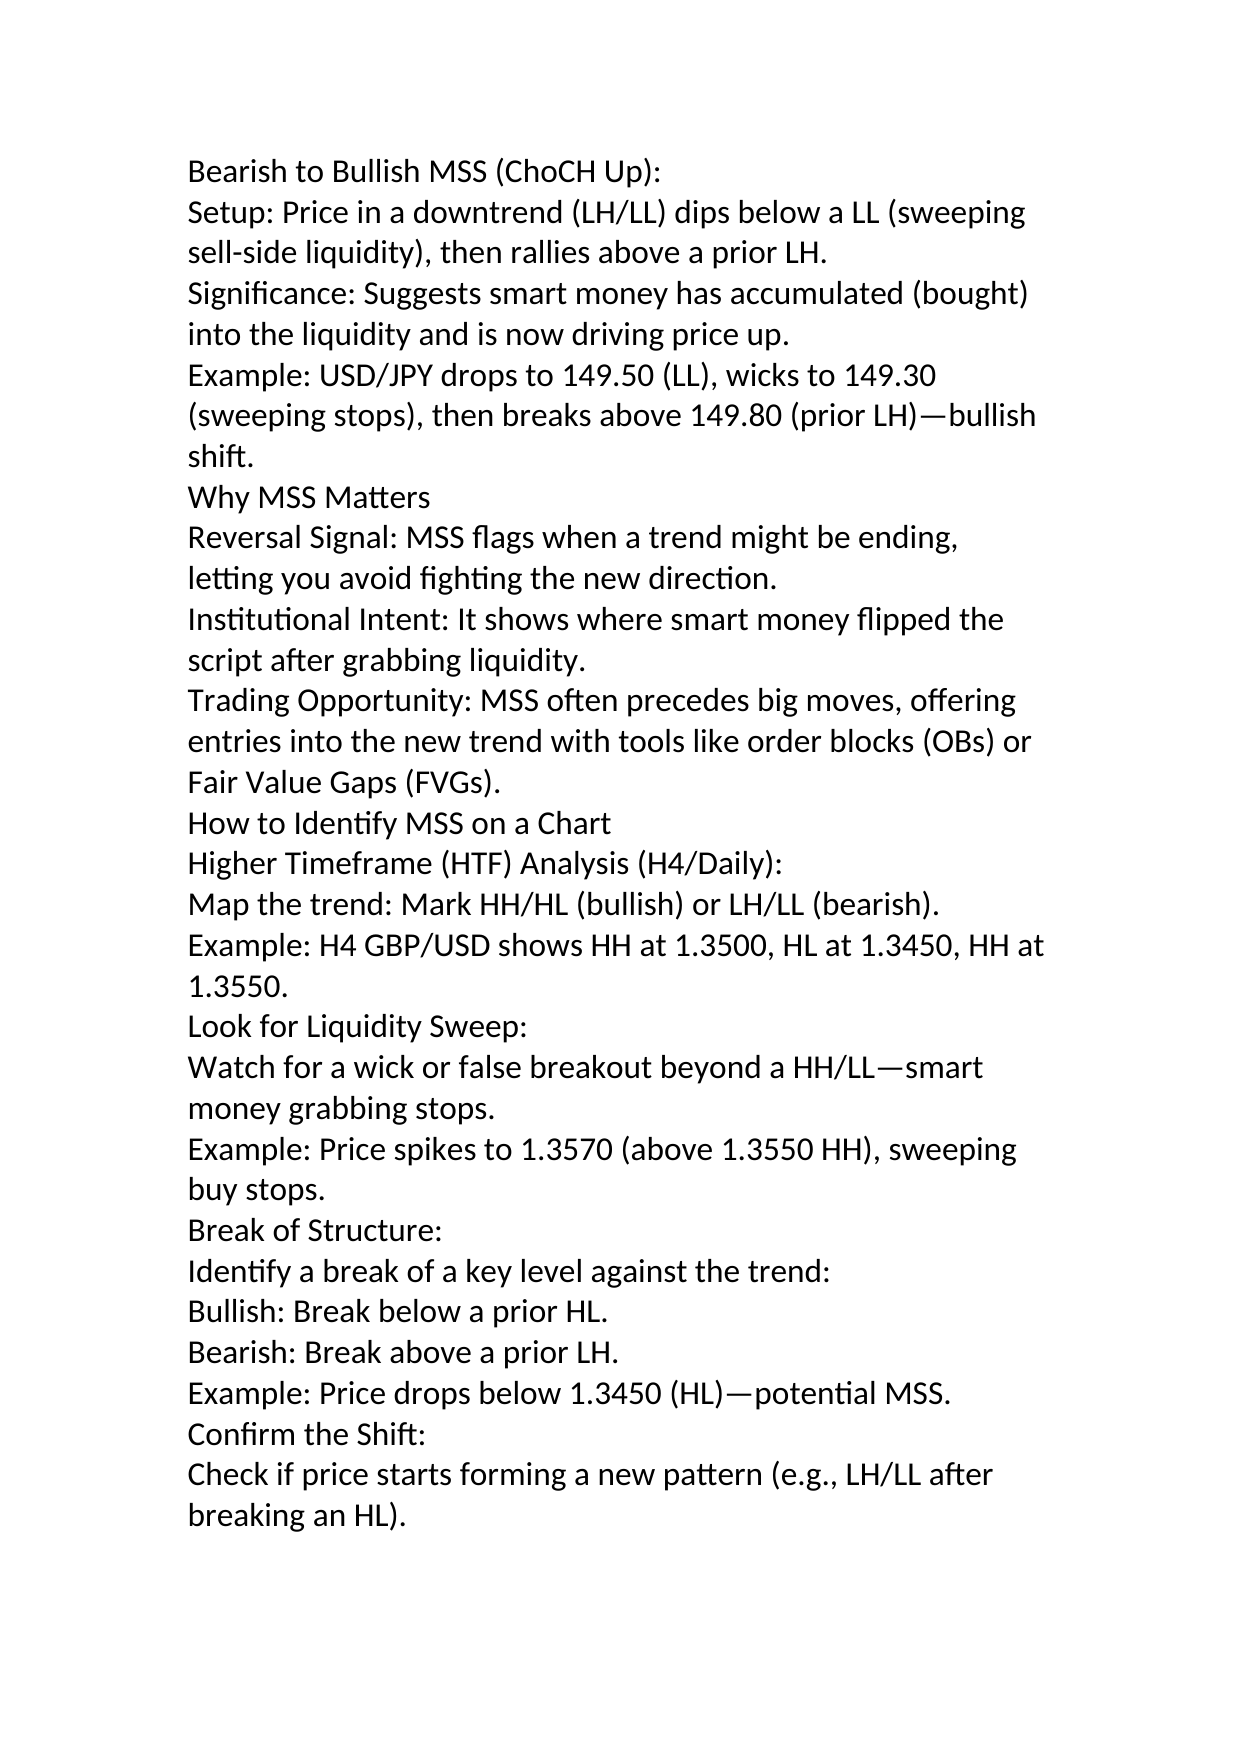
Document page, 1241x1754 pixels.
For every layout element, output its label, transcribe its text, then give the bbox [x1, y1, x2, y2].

text Institutional Intent: It shows where smart money flipped the script after grabbing liquidity. [187, 598, 1053, 679]
text Break of Structure: [187, 1209, 1053, 1250]
text Example: Price drops below 1.3450 (HL)—potential MSS. [187, 1372, 1053, 1413]
text Identify a break of a key level against the trend: [187, 1250, 1053, 1290]
text Check if price starts forming a new pattern (e.g., LH/LL after breaking an HL). [187, 1453, 1053, 1535]
text Reversal Signal: MSS flags when a trend might be ending, letting you avoid fighting the new direction. [187, 517, 1053, 598]
text Example: Price spikes to 1.3570 (above 1.3550 HH), sweeping buy stops. [187, 1127, 1053, 1209]
text Why MSS Matters [187, 476, 1053, 517]
text Confirm the Shift: [187, 1413, 1053, 1453]
text Watch for a wick or false breakout beyond a HH/LL—smart money grabbing stops. [187, 1046, 1053, 1127]
text Bullish: Break below a prior HL. [187, 1290, 1053, 1331]
text Map the trend: Mark HH/HL (bullish) or LH/LL (bearish). [187, 883, 1053, 924]
text Trading Opportunity: MSS often precedes big moves, offering entries into the new trend with tools like order blocks (OBs) or Fair Value Gaps (FVGs). [187, 679, 1053, 802]
text Setup: Price in a downtrend (LH/LL) dips below a LL (sweeping sell-side liquidity), then rallies above a prior LH. [187, 191, 1053, 272]
text Higher Timeframe (HTF) Analysis (H4/Daily): [187, 842, 1053, 883]
text Look for Liquidity Sweep: [187, 1005, 1053, 1046]
text Example: USD/JPY drops to 149.50 (LL), wicks to 149.30 (sweeping stops), then breaks above 149.80 (prior LH)—bullish shift. [187, 354, 1053, 476]
text Bearish: Break above a prior LH. [187, 1331, 1053, 1372]
text Example: H4 GBP/USD shows HH at 1.3500, HL at 1.3450, HH at 1.3550. [187, 924, 1053, 1005]
text Bearish to Bullish MSS (ChoCH Up): [187, 150, 1053, 191]
text Significance: Suggests smart money has accumulated (bought) into the liquidity and is now driving price up. [187, 272, 1053, 354]
text How to Identify MSS on a Chart [187, 802, 1053, 842]
